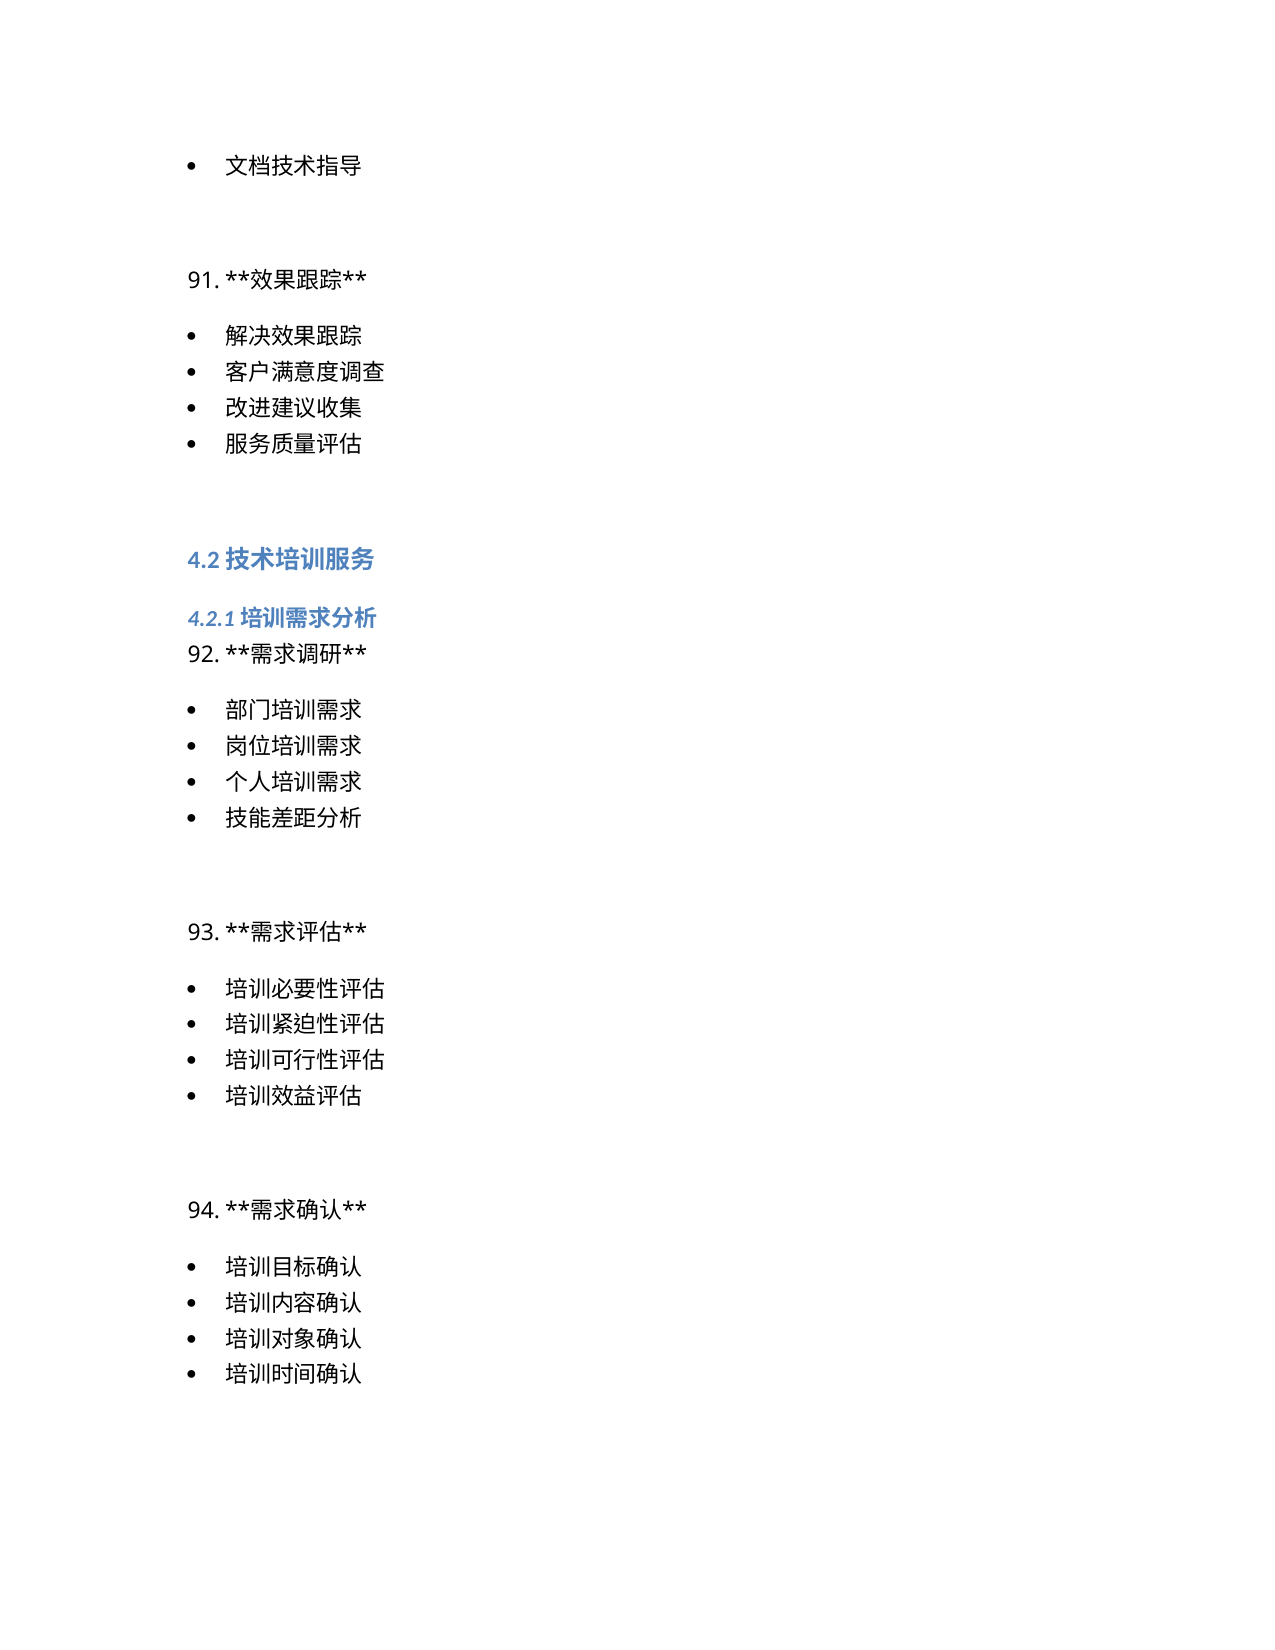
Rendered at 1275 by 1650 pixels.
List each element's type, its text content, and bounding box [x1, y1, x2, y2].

list 客户满意度调查 [187, 356, 1087, 387]
list 服务质量评估 [187, 428, 1087, 459]
list **效果跟踪** [187, 263, 1087, 295]
list **需求确认** [187, 1194, 1087, 1225]
list 改进建议收集 [187, 392, 1087, 423]
list 文档技术指导 [187, 150, 1087, 181]
list 培训时间确认 [187, 1358, 1087, 1390]
list 培训可行性评估 [187, 1044, 1087, 1076]
list 解决效果跟踪 [187, 320, 1087, 352]
list 培训必要性评估 [187, 972, 1087, 1004]
list 个人培训需求 [187, 766, 1087, 797]
list 培训内容确认 [187, 1287, 1087, 1318]
list 培训目标确认 [187, 1251, 1087, 1282]
list **需求评估** [187, 916, 1087, 947]
list 岗位培训需求 [187, 730, 1087, 762]
list **需求调研** [187, 638, 1087, 669]
subtitle 4.2 技术培训服务 [187, 542, 1087, 576]
list 培训紧迫性评估 [187, 1008, 1087, 1040]
list 技能差距分析 [187, 802, 1087, 833]
list 培训效益评估 [187, 1080, 1087, 1112]
subtitle 4.2.1 培训需求分析 [187, 602, 1087, 633]
list 部门培训需求 [187, 694, 1087, 726]
list 培训对象确认 [187, 1322, 1087, 1354]
